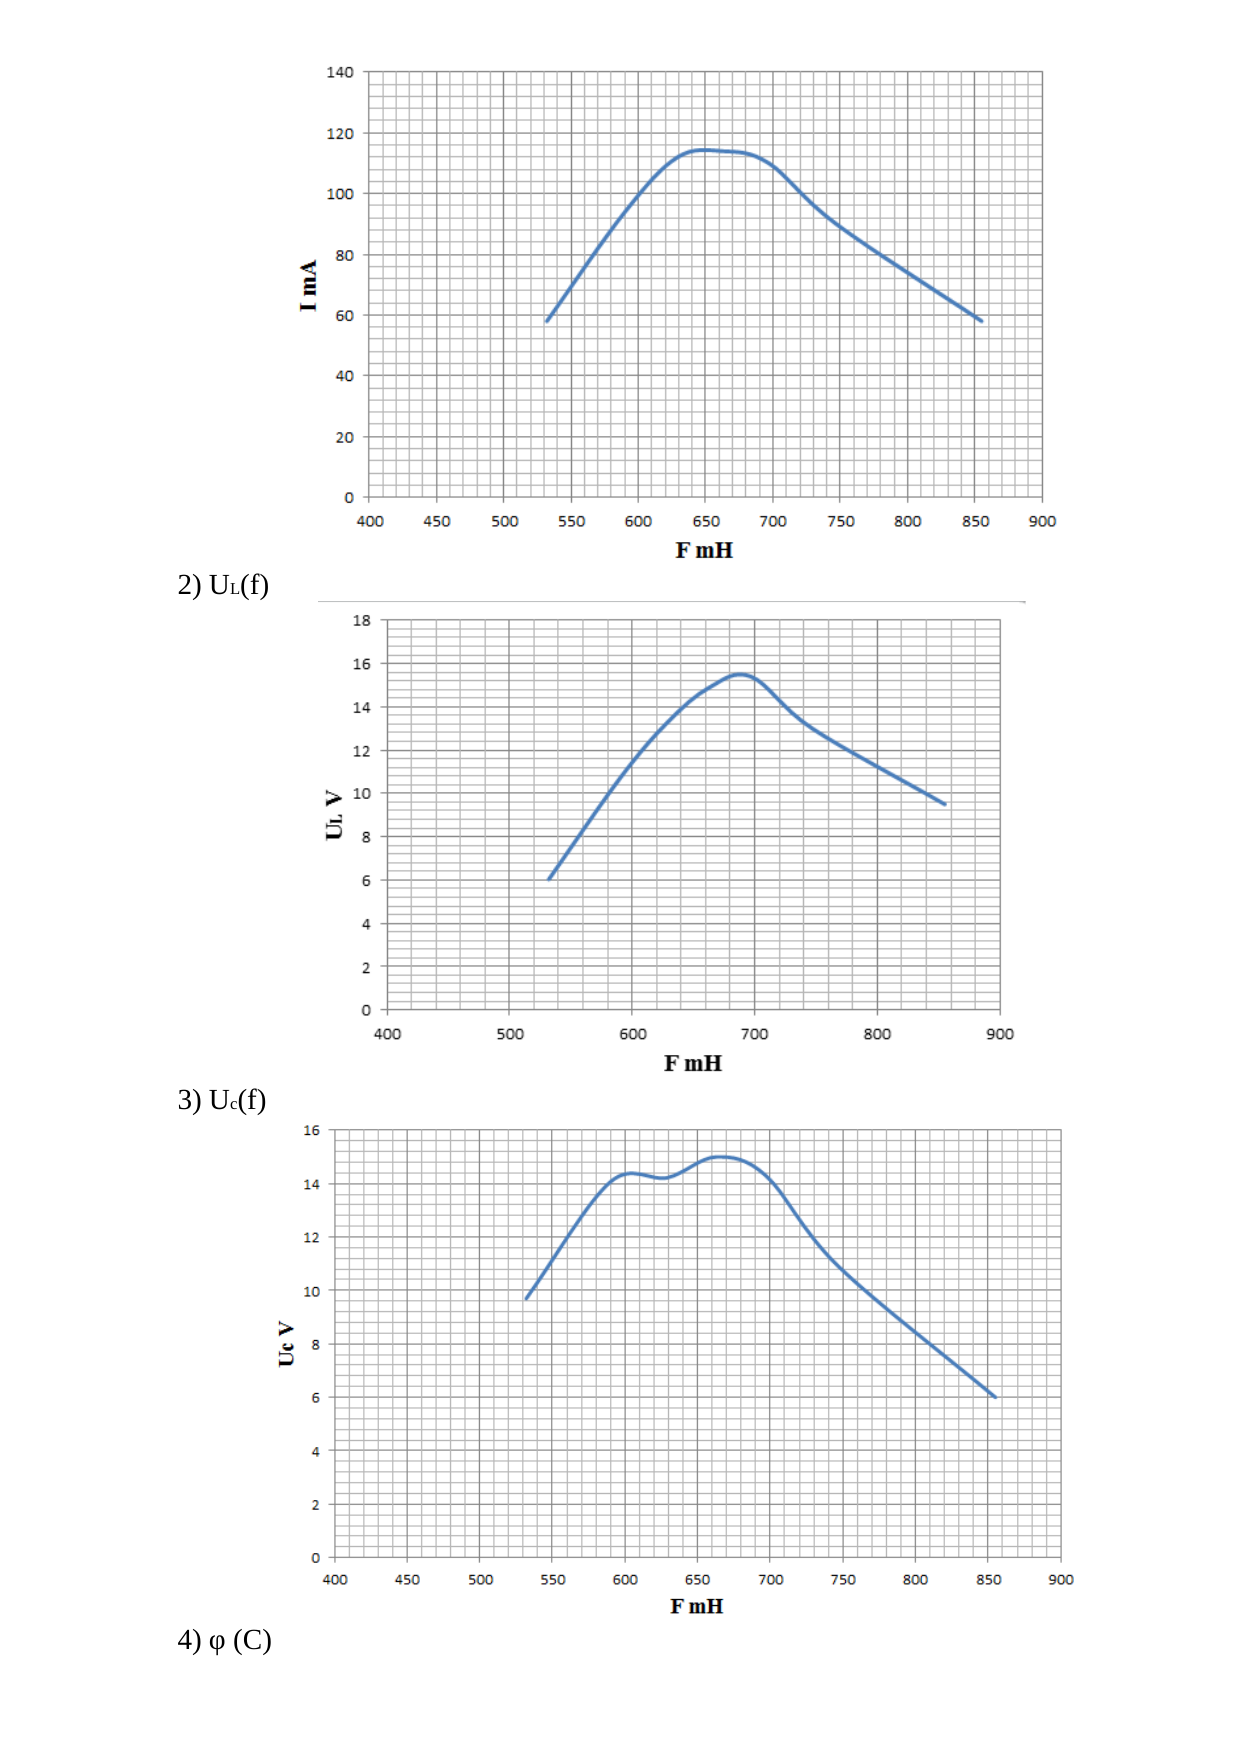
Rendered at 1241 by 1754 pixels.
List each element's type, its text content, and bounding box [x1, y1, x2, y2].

picture [283, 59, 1061, 568]
text 2) UL(f) [177, 567, 1167, 601]
text 3) Uc(f) [177, 1082, 1167, 1116]
picture [262, 1115, 1082, 1622]
text 4) φ (C) [177, 1622, 1167, 1655]
picture [318, 601, 1026, 1082]
